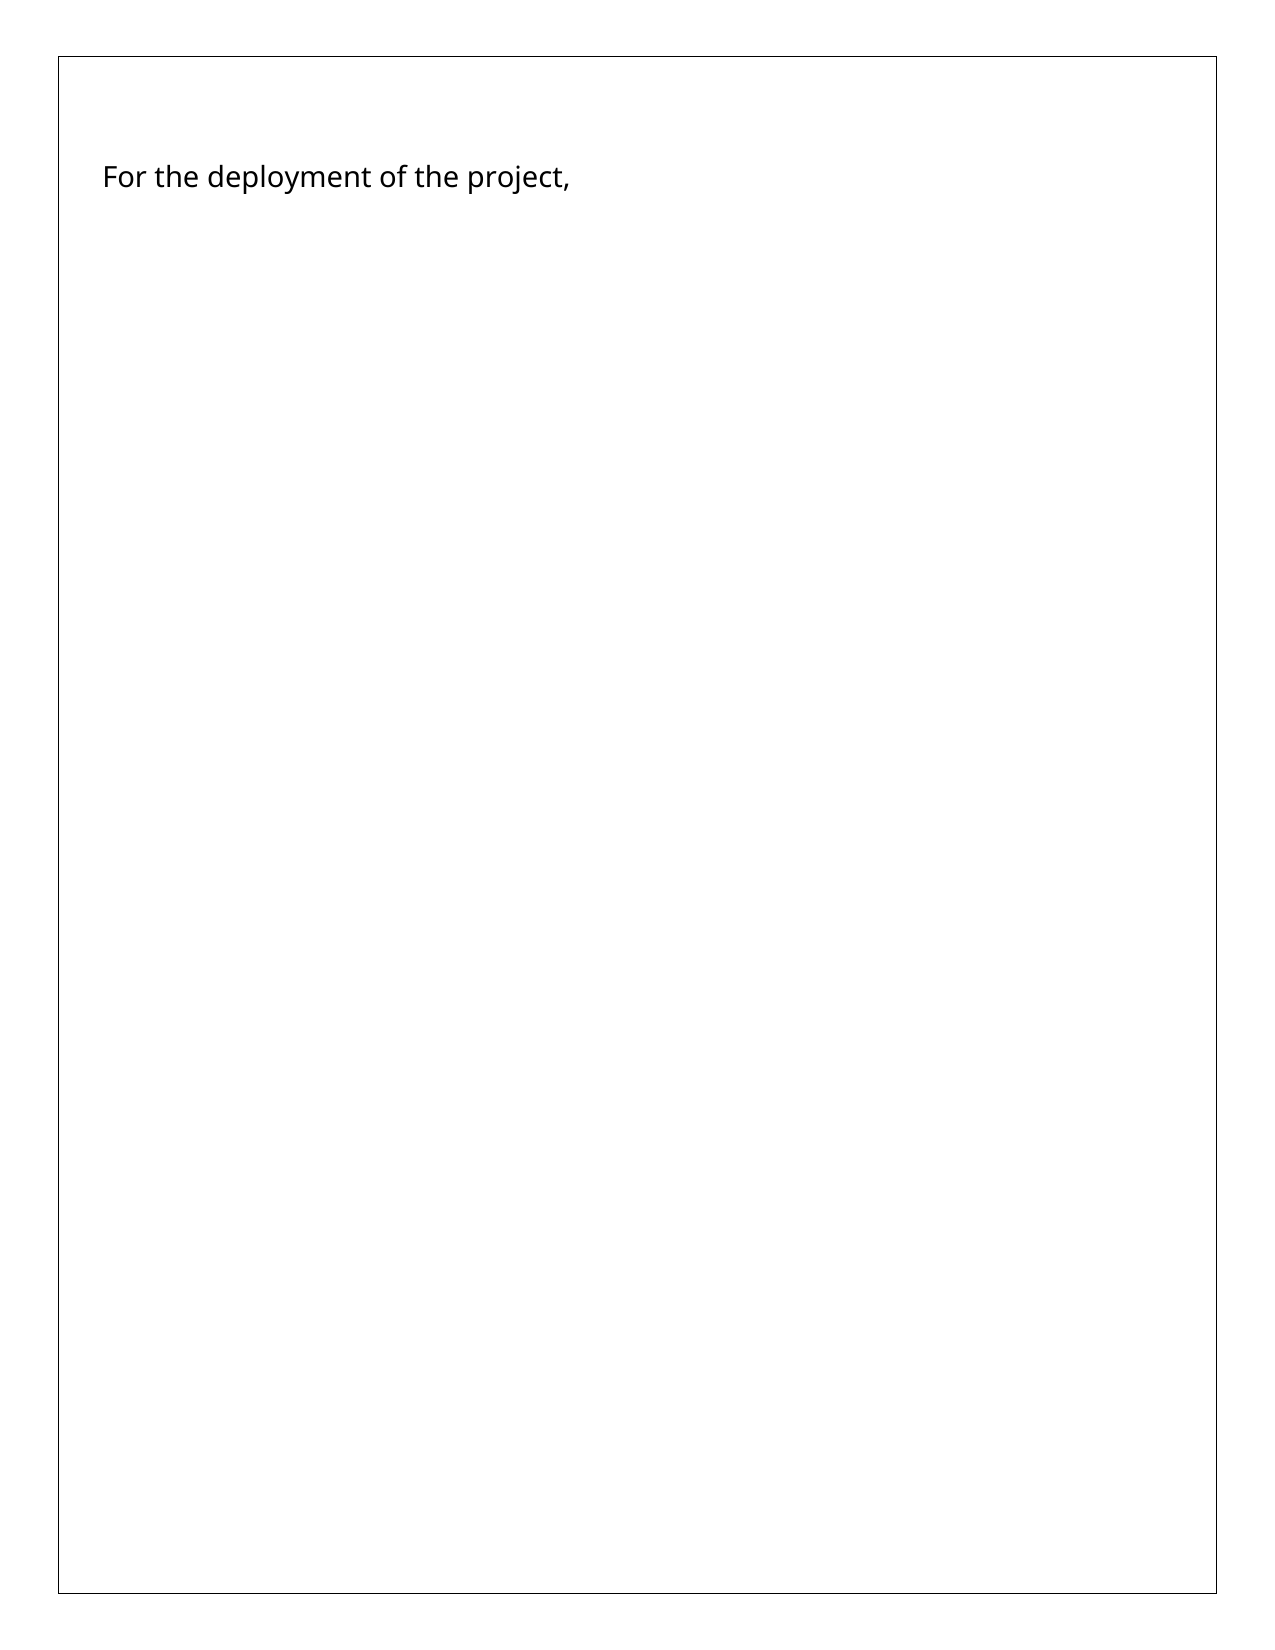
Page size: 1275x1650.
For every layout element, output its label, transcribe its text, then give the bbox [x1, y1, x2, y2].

text For the deployment of the project, [102, 156, 1171, 196]
